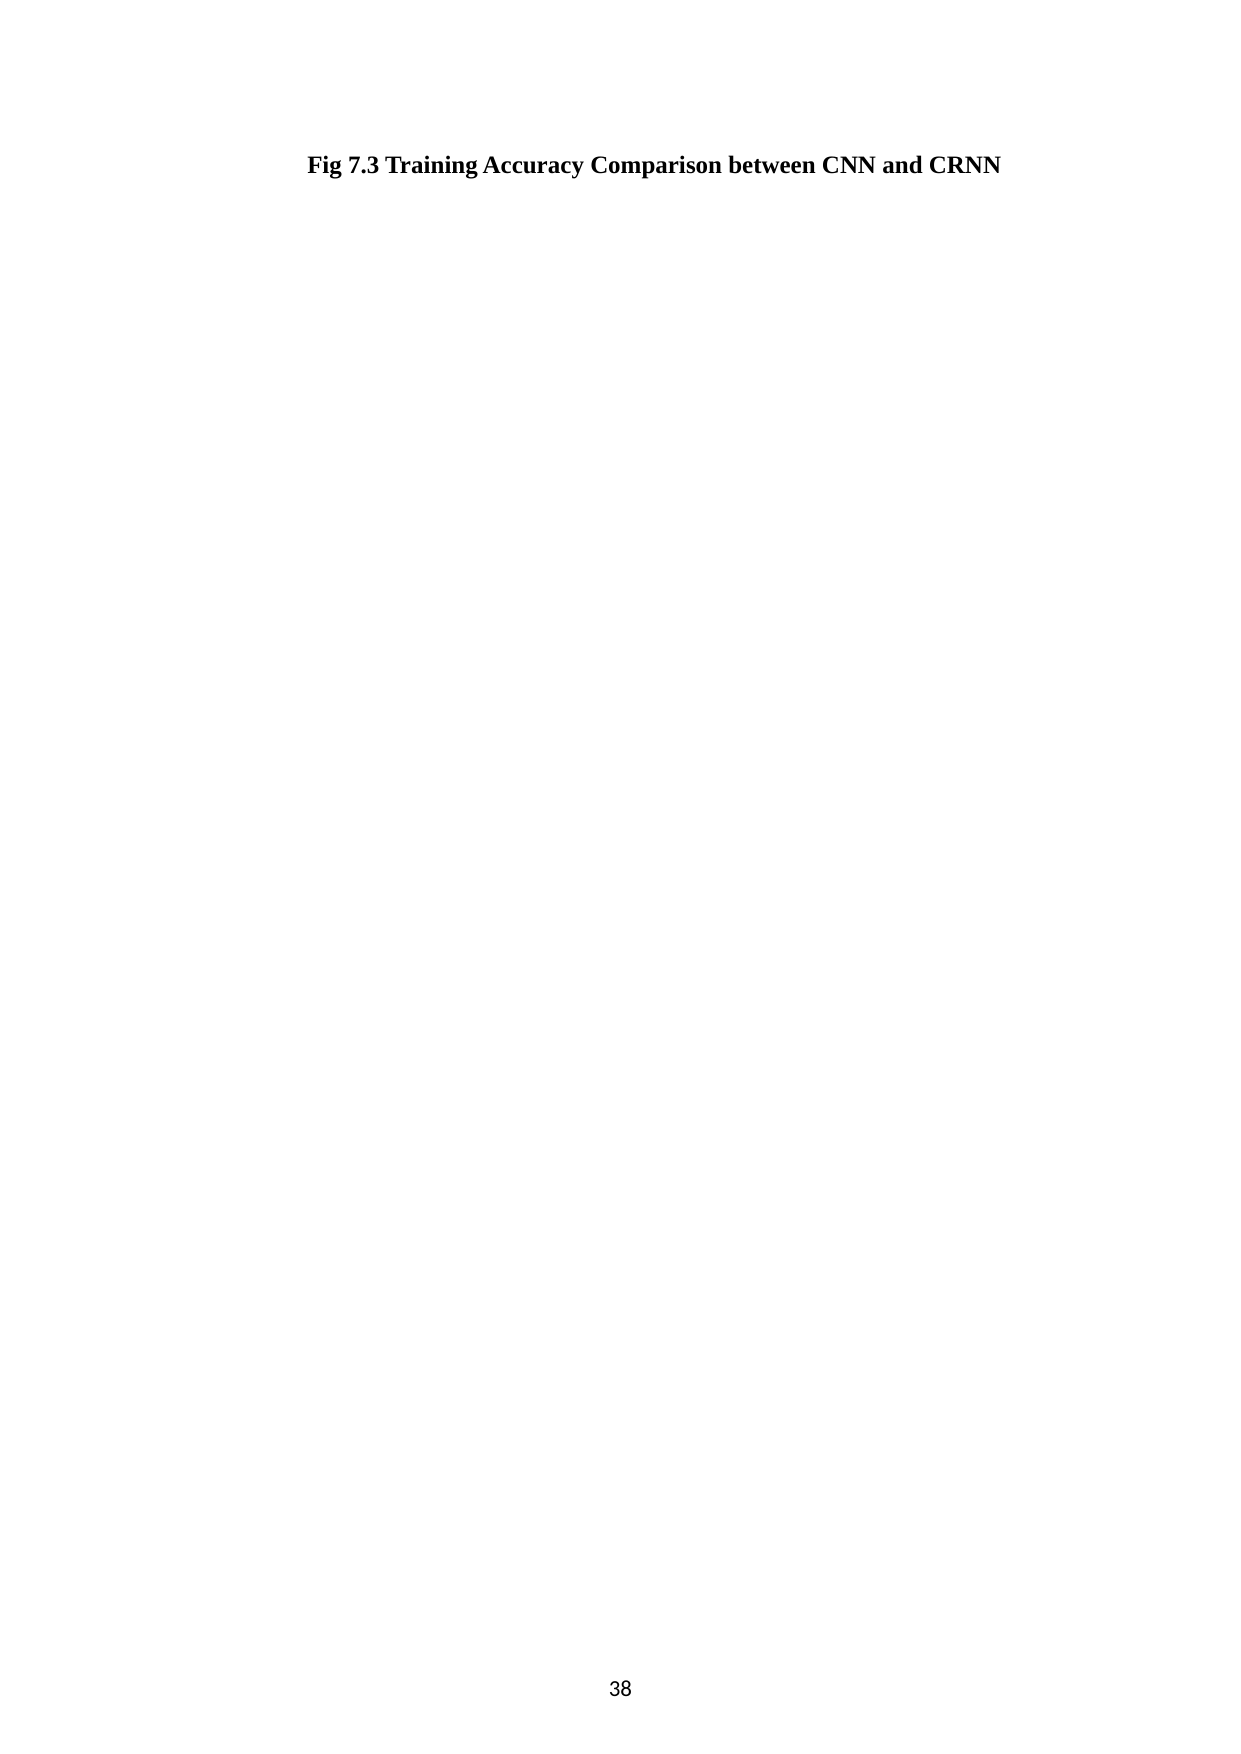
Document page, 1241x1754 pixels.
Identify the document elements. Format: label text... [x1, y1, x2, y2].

subtitle Fig 7.3 Training Accuracy Comparison between CNN and CRNN [148, 150, 1021, 179]
